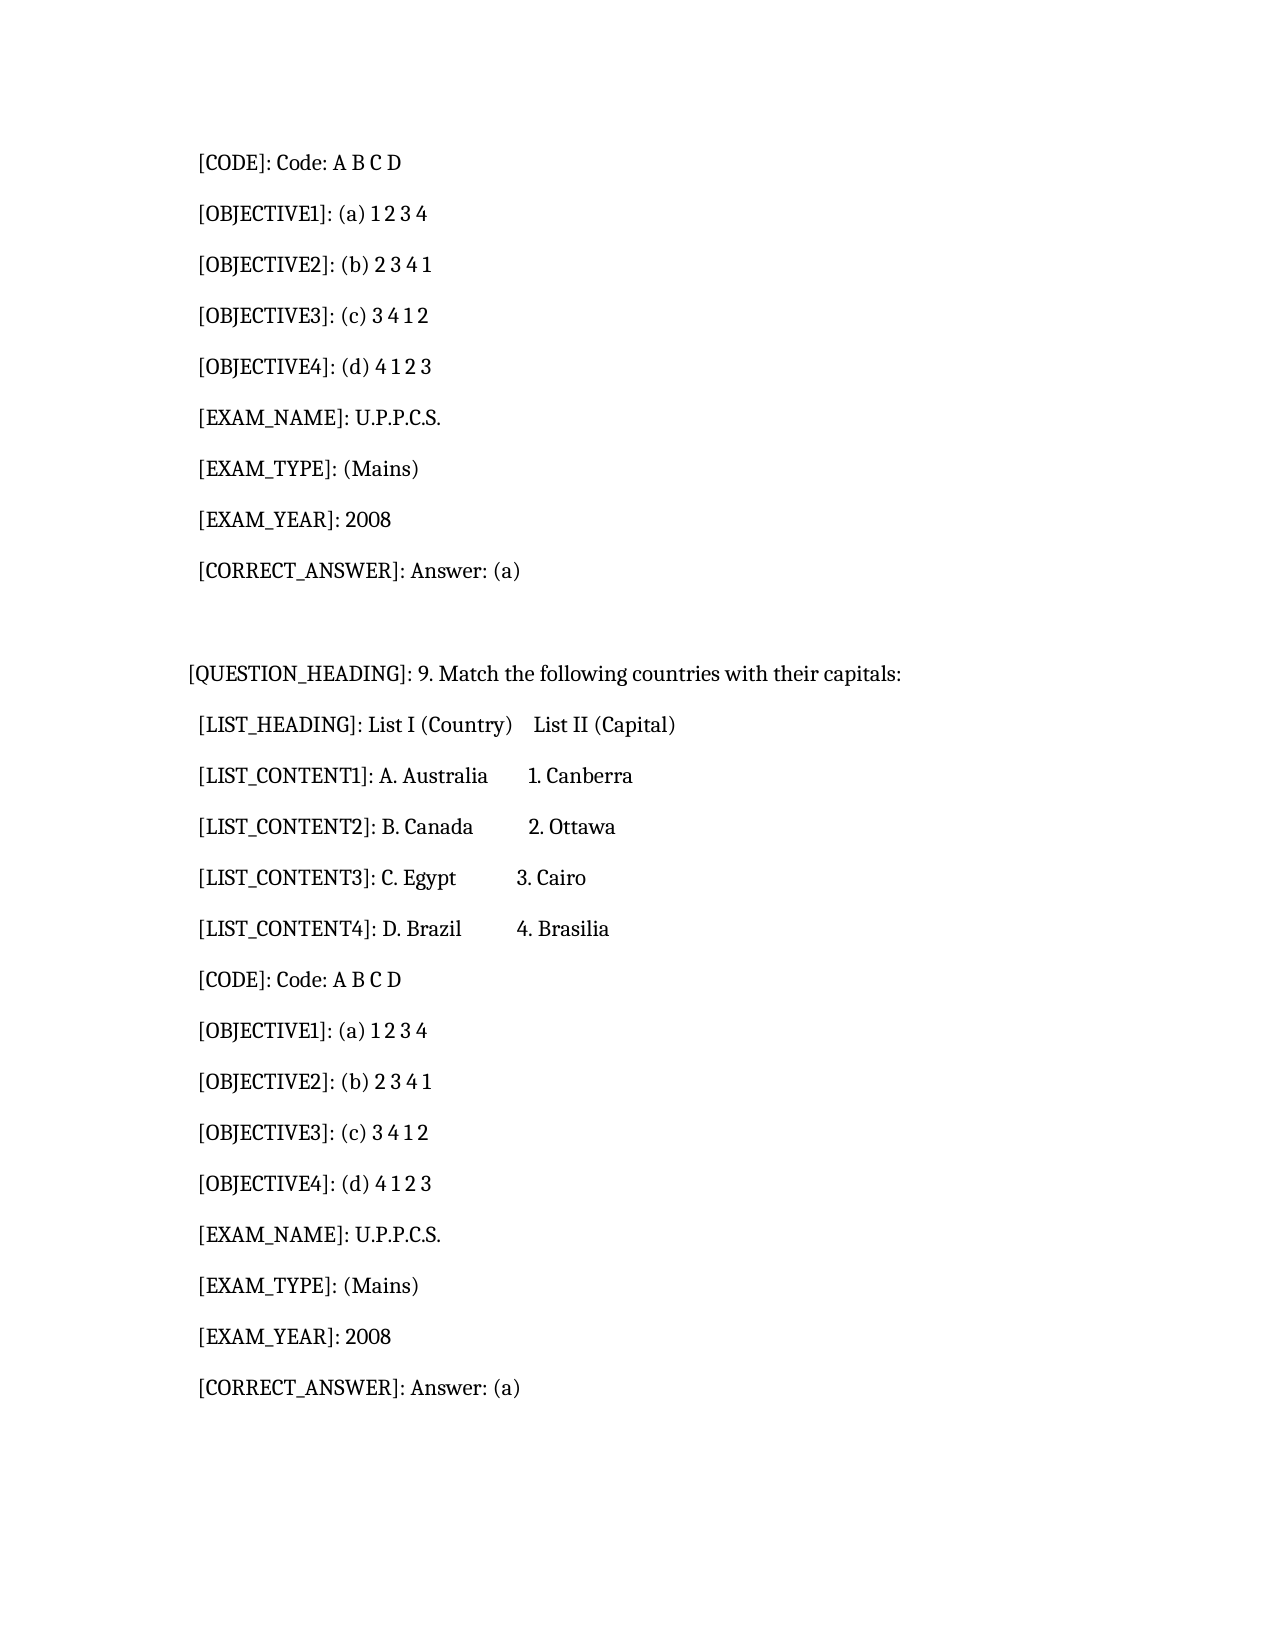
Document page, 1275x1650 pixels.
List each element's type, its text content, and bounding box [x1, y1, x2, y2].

text [CORRECT_ANSWER]: Answer: (a) [187, 558, 1087, 585]
text [CODE]: Code: A B C D [187, 967, 1087, 993]
text [OBJECTIVE4]: (d) 4 1 2 3 [187, 354, 1087, 381]
text [EXAM_TYPE]: (Mains) [187, 456, 1087, 483]
text [OBJECTIVE4]: (d) 4 1 2 3 [187, 1171, 1087, 1197]
text [LIST_HEADING]: List I (Country) List II (Capital) [187, 711, 1087, 738]
text [CORRECT_ANSWER]: Answer: (a) [187, 1375, 1087, 1401]
text [CODE]: Code: A B C D [187, 150, 1087, 176]
text [OBJECTIVE2]: (b) 2 3 4 1 [187, 1069, 1087, 1095]
text [OBJECTIVE1]: (a) 1 2 3 4 [187, 201, 1087, 227]
text [LIST_CONTENT2]: B. Canada 2. Ottawa [187, 813, 1087, 840]
text [EXAM_NAME]: U.P.P.C.S. [187, 1222, 1087, 1248]
text [OBJECTIVE2]: (b) 2 3 4 1 [187, 252, 1087, 278]
text [OBJECTIVE3]: (c) 3 4 1 2 [187, 303, 1087, 329]
text [LIST_CONTENT1]: A. Australia 1. Canberra [187, 762, 1087, 789]
text [LIST_CONTENT3]: C. Egypt 3. Cairo [187, 864, 1087, 891]
text [QUESTION_HEADING]: 9. Match the following countries with their capitals: [187, 660, 1087, 687]
text [EXAM_NAME]: U.P.P.C.S. [187, 405, 1087, 432]
text [EXAM_YEAR]: 2008 [187, 507, 1087, 534]
text [OBJECTIVE3]: (c) 3 4 1 2 [187, 1120, 1087, 1146]
text [OBJECTIVE1]: (a) 1 2 3 4 [187, 1018, 1087, 1044]
text [EXAM_YEAR]: 2008 [187, 1324, 1087, 1350]
text [LIST_CONTENT4]: D. Brazil 4. Brasilia [187, 916, 1087, 942]
text [EXAM_TYPE]: (Mains) [187, 1273, 1087, 1299]
